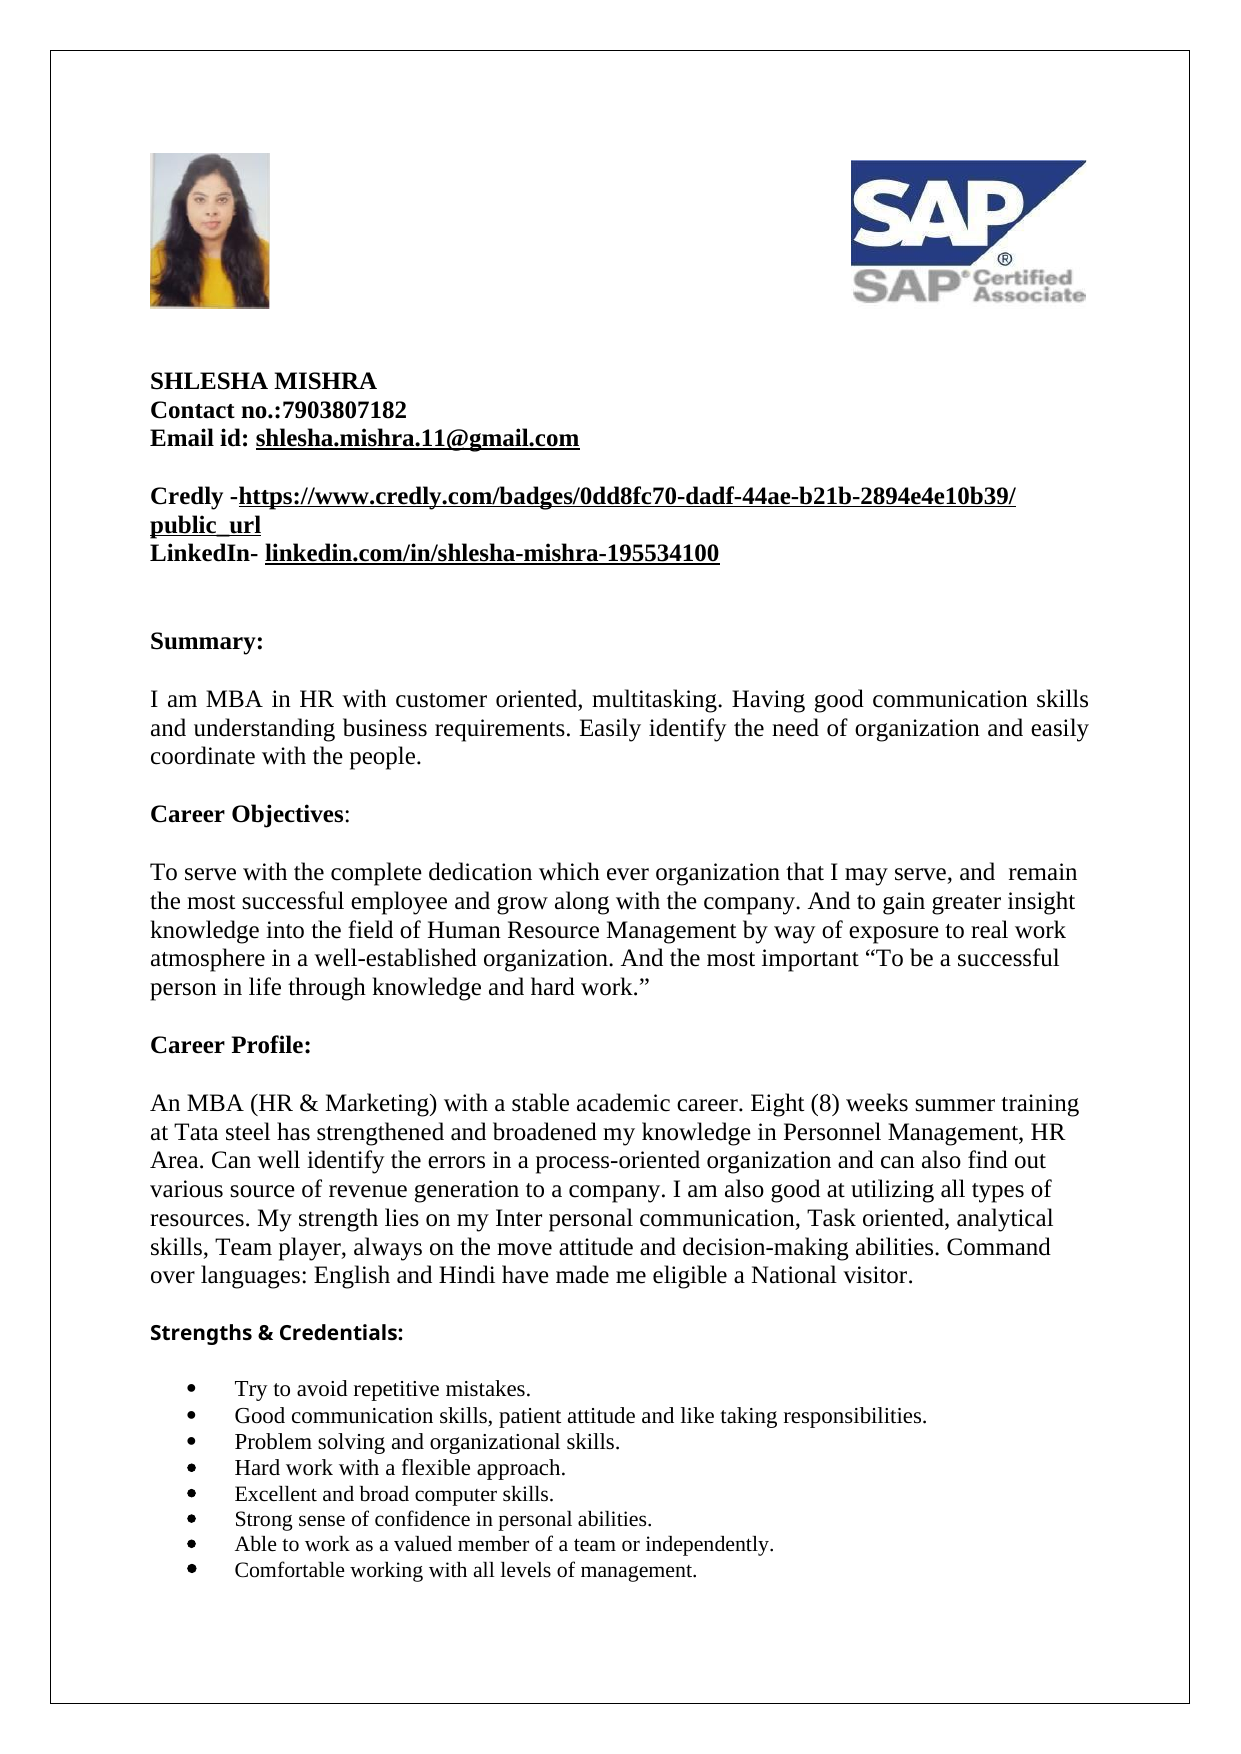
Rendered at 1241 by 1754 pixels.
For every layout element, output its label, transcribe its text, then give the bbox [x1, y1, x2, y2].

list Hard work with a flexible approach. [187, 1454, 1109, 1481]
text Contact no.:7903807182 [150, 395, 1090, 423]
text To serve with the complete dedication which ever organization that I may serve, and remain the most successful employee and grow along with the company. And to gain greater insight knowledge into the field of Human Resource Management by way of exposure to real work atmosphere in a well-established organization. And the most important “To be a successful person in life through knowledge and hard work.” [150, 857, 1090, 1001]
text SHLESHA MISHRA [150, 366, 1090, 395]
list Strong sense of confidence in personal abilities. [187, 1506, 1109, 1531]
text Summary: [150, 626, 1090, 655]
picture [150, 153, 270, 309]
text I am MBA in HR with customer oriented, multitasking. Having good communication skills and understanding business requirements. Easily identify the need of organization and easily coordinate with the people. [150, 684, 1090, 770]
text An MBA (HR & Marketing) with a stable academic career. Eight (8) weeks summer training at Tata steel has strengthened and broadened my knowledge in Personnel Management, HR Area. Can well identify the errors in a process-oriented organization and can also find out various source of revenue generation to a company. I am also good at utilizing all types of resources. My strength lies on my Inter personal communication, Task oriented, analytical skills, Team player, always on the move attitude and decision-making abilities. Command over languages: English and Hindi have made me eligible a National visitor. [150, 1088, 1090, 1289]
text Credly -https://www.credly.com/badges/0dd8fc70-dadf-44ae-b21b-2894e4e10b39/public_url [150, 481, 1090, 538]
list Good communication skills, patient attitude and like taking responsibilities. [187, 1402, 1109, 1428]
list Comfortable working with all levels of management. [187, 1557, 1109, 1583]
picture [851, 160, 1087, 309]
text Strengths & Credentials: [150, 1318, 1090, 1347]
text Career Profile: [150, 1030, 1090, 1059]
text Email id: shlesha.mishra.11@gmail.com [150, 423, 1090, 452]
list Able to work as a valued member of a team or independently. [187, 1531, 1109, 1557]
text Career Objectives: [150, 799, 1090, 828]
text LinkedIn- linkedin.com/in/shlesha-mishra-195534100 [150, 538, 1090, 567]
list Excellent and broad computer skills. [187, 1481, 1109, 1506]
list Try to avoid repetitive mistakes. [187, 1375, 1109, 1402]
list Problem solving and organizational skills. [187, 1428, 1109, 1454]
